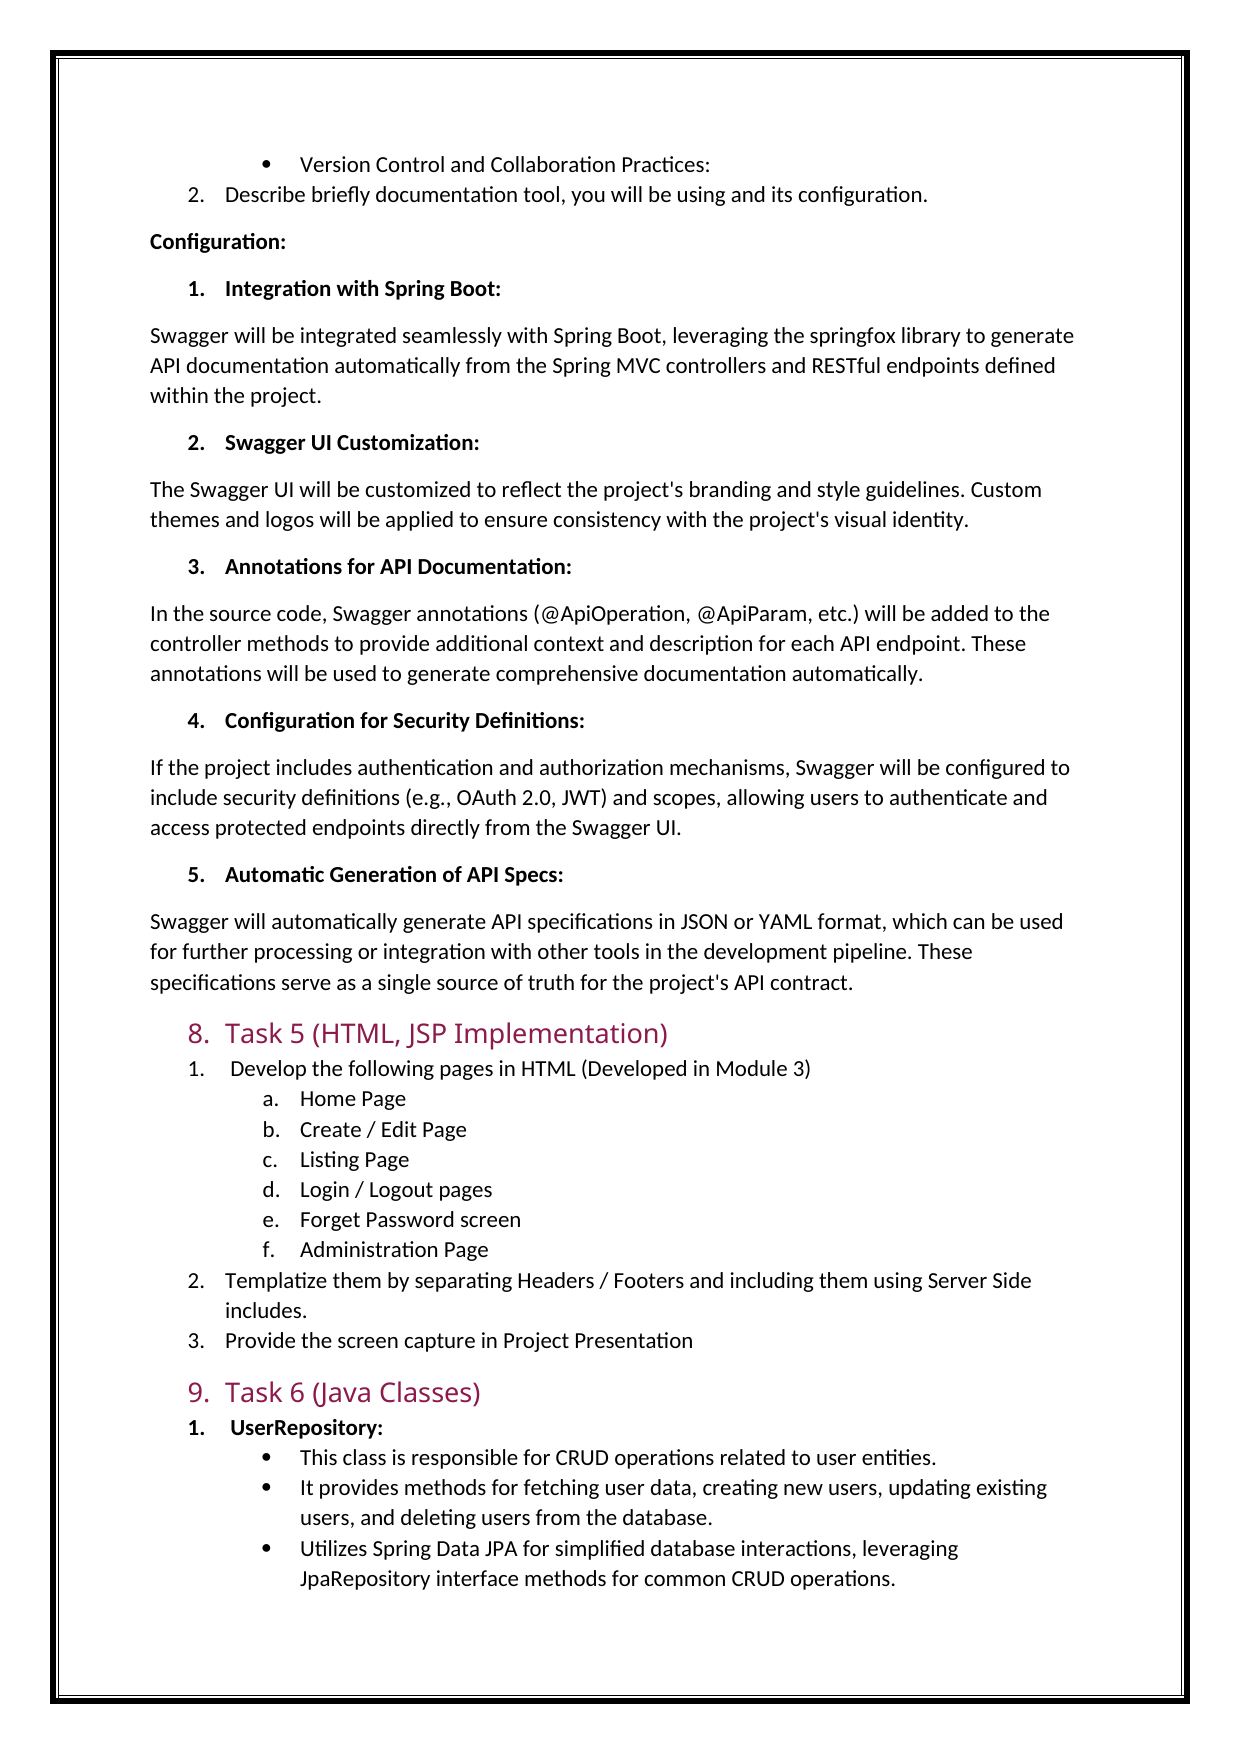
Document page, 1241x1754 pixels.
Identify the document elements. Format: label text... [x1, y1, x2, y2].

list Swagger UI Customization: [187, 428, 1090, 456]
text The Swagger UI will be customized to reflect the project's branding and style guidelines. Custom themes and logos will be applied to ensure consistency with the project's visual identity. [150, 475, 1090, 533]
list UserRepository: [187, 1413, 1090, 1441]
list Listing Page [262, 1145, 1090, 1173]
subtitle Task 5 (HTML, JSP Implementation) [187, 1014, 1090, 1051]
list Create / Edit Page [262, 1115, 1090, 1143]
list Provide the screen capture in Project Presentation [187, 1326, 1090, 1354]
list Templatize them by separating Headers / Footers and including them using Server Side includes. [187, 1266, 1090, 1324]
list Describe briefly documentation tool, you will be using and its configuration. [187, 180, 1090, 208]
list Utilizes Spring Data JPA for simplified database interactions, leveraging JpaRepository interface methods for common CRUD operations. [262, 1534, 1090, 1592]
list Integration with Spring Boot: [187, 274, 1090, 302]
list Administration Page [262, 1236, 1090, 1264]
list Develop the following pages in HTML (Developed in Module 3) [187, 1054, 1090, 1082]
text In the source code, Swagger annotations (@ApiOperation, @ApiParam, etc.) will be added to the controller methods to provide additional context and description for each API endpoint. These annotations will be used to generate comprehensive documentation automatically. [150, 599, 1090, 687]
text Swagger will automatically generate API specifications in JSON or YAML format, which can be used for further processing or integration with other tools in the development pipeline. These specifications serve as a single source of truth for the project's API contract. [150, 907, 1090, 996]
text Swagger will be integrated seamlessly with Spring Boot, leveraging the springfox library to generate API documentation automatically from the Spring MVC controllers and RESTful endpoints defined within the project. [150, 321, 1090, 409]
text Configuration: [150, 227, 1090, 255]
list Annotations for API Documentation: [187, 552, 1090, 580]
list This class is responsible for CRUD operations related to user entities. [262, 1443, 1090, 1471]
list Automatic Generation of API Specs: [187, 860, 1090, 888]
list Version Control and Collaboration Practices: [262, 150, 1090, 178]
list Login / Logout pages [262, 1175, 1090, 1203]
list It provides methods for fetching user data, creating new users, updating existing users, and deleting users from the database. [262, 1473, 1090, 1532]
text If the project includes authentication and authorization mechanisms, Swagger will be configured to include security definitions (e.g., OAuth 2.0, JWT) and scopes, allowing users to authenticate and access protected endpoints directly from the Swagger UI. [150, 753, 1090, 842]
list Forget Password screen [262, 1205, 1090, 1233]
subtitle Task 6 (Java Classes) [187, 1373, 1090, 1410]
list Configuration for Security Definitions: [187, 706, 1090, 734]
list Home Page [262, 1084, 1090, 1113]
